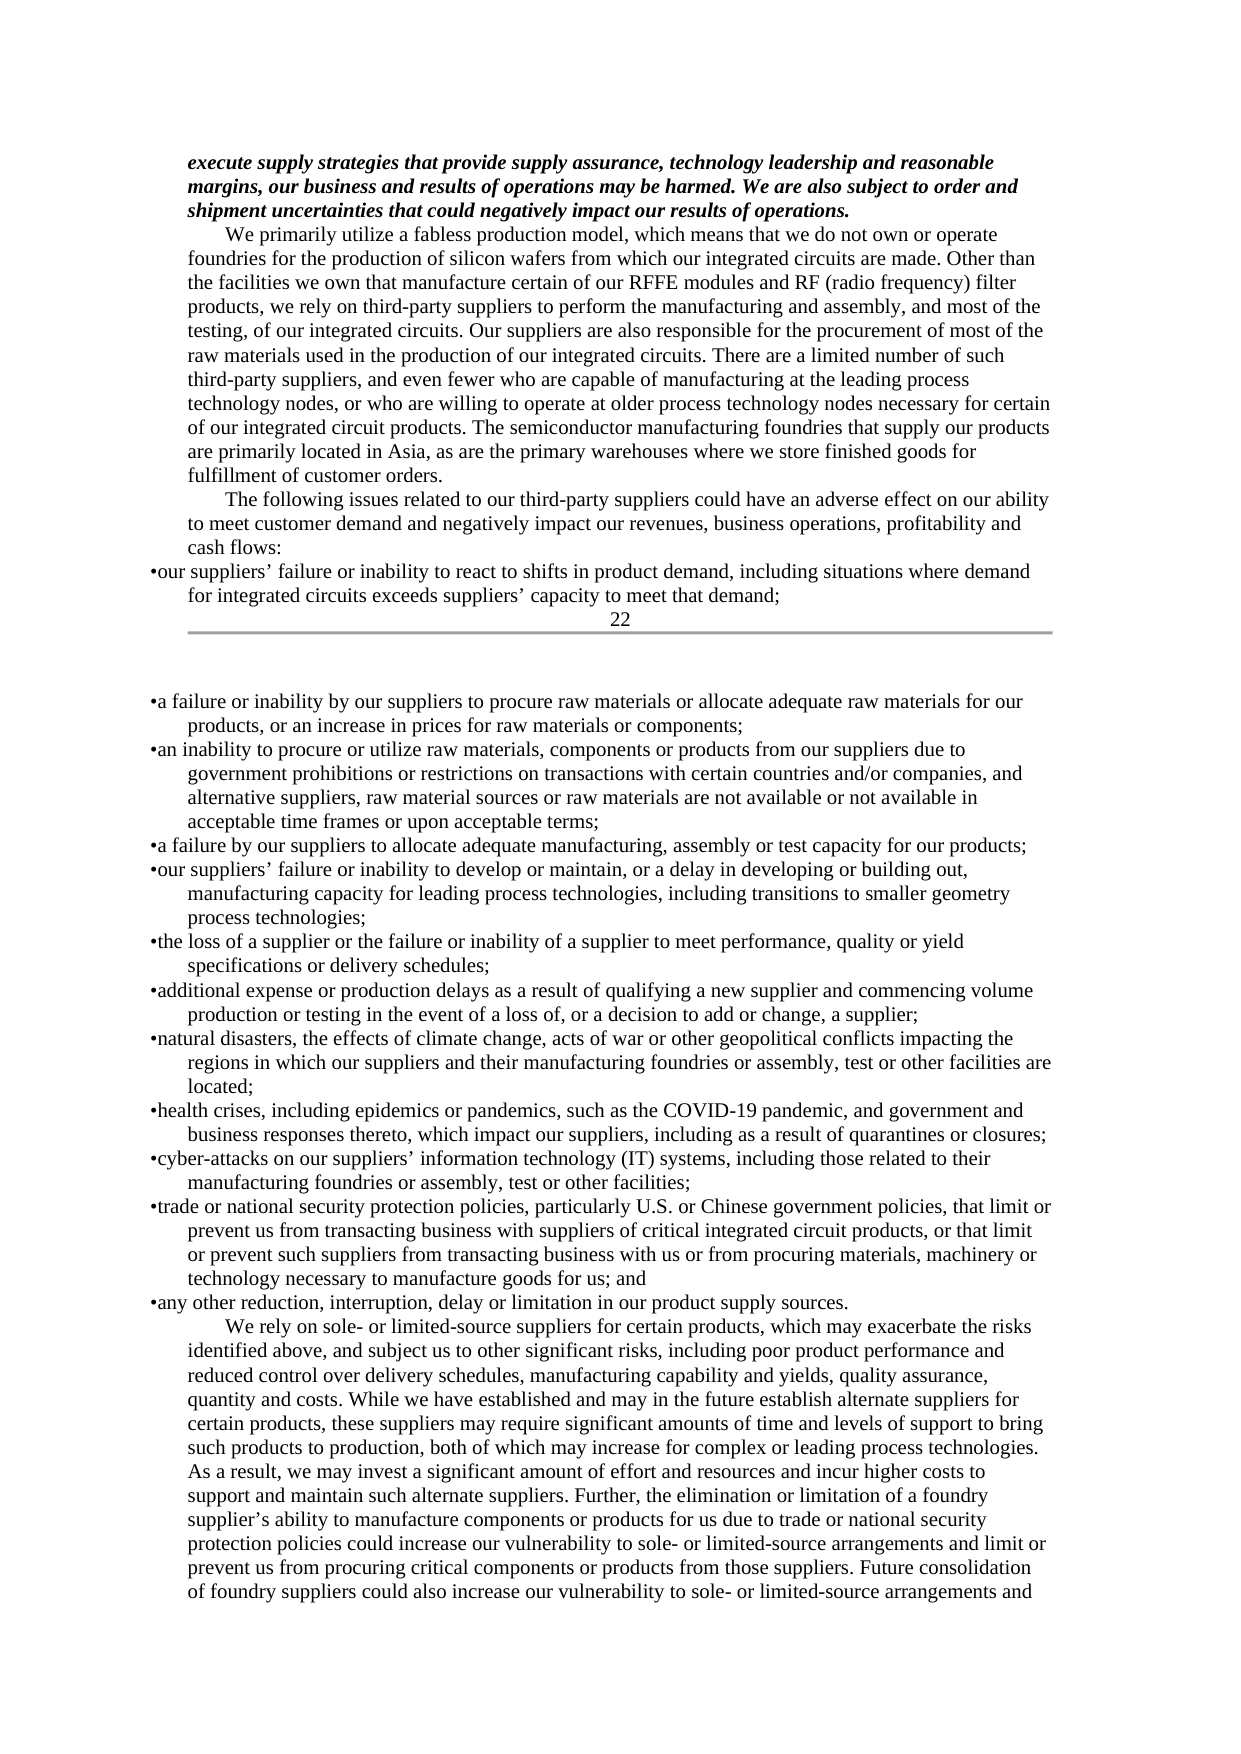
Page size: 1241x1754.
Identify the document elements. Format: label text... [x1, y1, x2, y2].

text •the loss of a supplier or the failure or inability of a supplier to meet performance, quality or yield specifications or delivery schedules; [150, 929, 1053, 977]
text We primarily utilize a fabless production model, which means that we do not own or operate foundries for the production of silicon wafers from which our integrated circuits are made. Other than the facilities we own that manufacture certain of our RFFE modules and RF (radio frequency) filter products, we rely on third-party suppliers to perform the manufacturing and assembly, and most of the testing, of our integrated circuits. Our suppliers are also responsible for the procurement of most of the raw materials used in the production of our integrated circuits. There are a limited number of such third-party suppliers, and even fewer who are capable of manufacturing at the leading process technology nodes, or who are willing to operate at older process technology nodes necessary for certain of our integrated circuit products. The semiconductor manufacturing foundries that supply our products are primarily located in Asia, as are the primary warehouses where we store finished goods for fulfillment of customer orders. [187, 222, 1053, 487]
text •our suppliers’ failure or inability to develop or maintain, or a delay in developing or building out, manufacturing capacity for leading process technologies, including transitions to smaller geometry process technologies; [150, 857, 1053, 929]
text •a failure or inability by our suppliers to procure raw materials or allocate adequate raw materials for our products, or an increase in prices for raw materials or components; [150, 689, 1053, 737]
text •natural disasters, the effects of climate change, acts of war or other geopolitical conflicts impacting the regions in which our suppliers and their manufacturing foundries or assembly, test or other facilities are located; [150, 1026, 1053, 1098]
text •additional expense or production delays as a result of qualifying a new supplier and commencing volume production or testing in the event of a loss of, or a decision to add or change, a supplier; [150, 977, 1053, 1026]
text •a failure by our suppliers to allocate adequate manufacturing, assembly or test capacity for our products; [150, 833, 1053, 857]
text •any other reduction, interruption, delay or limitation in our product supply sources. [150, 1290, 1053, 1314]
text 22 [187, 607, 1053, 631]
text •cyber-attacks on our suppliers’ information technology (IT) systems, including those related to their manufacturing foundries or assembly, test or other facilities; [150, 1146, 1053, 1194]
text •health crises, including epidemics or pandemics, such as the COVID-19 pandemic, and government and business responses thereto, which impact our suppliers, including as a result of quarantines or closures; [150, 1098, 1053, 1146]
text •an inability to procure or utilize raw materials, components or products from our suppliers due to government prohibitions or restrictions on transactions with certain countries and/or companies, and alternative suppliers, raw material sources or raw materials are not available or not available in acceptable time frames or upon acceptable terms; [150, 737, 1053, 833]
text •trade or national security protection policies, particularly U.S. or Chinese government policies, that limit or prevent us from transacting business with suppliers of critical integrated circuit products, or that limit or prevent such suppliers from transacting business with us or from procuring materials, machinery or technology necessary to manufacture goods for us; and [150, 1194, 1053, 1290]
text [187, 150, 1053, 222]
text The following issues related to our third-party suppliers could have an adverse effect on our ability to meet customer demand and negatively impact our revenues, business operations, profitability and cash flows: [187, 487, 1053, 559]
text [187, 1314, 1053, 1603]
text •our suppliers’ failure or inability to react to shifts in product demand, including situations where demand for integrated circuits exceeds suppliers’ capacity to meet that demand; [150, 559, 1053, 607]
